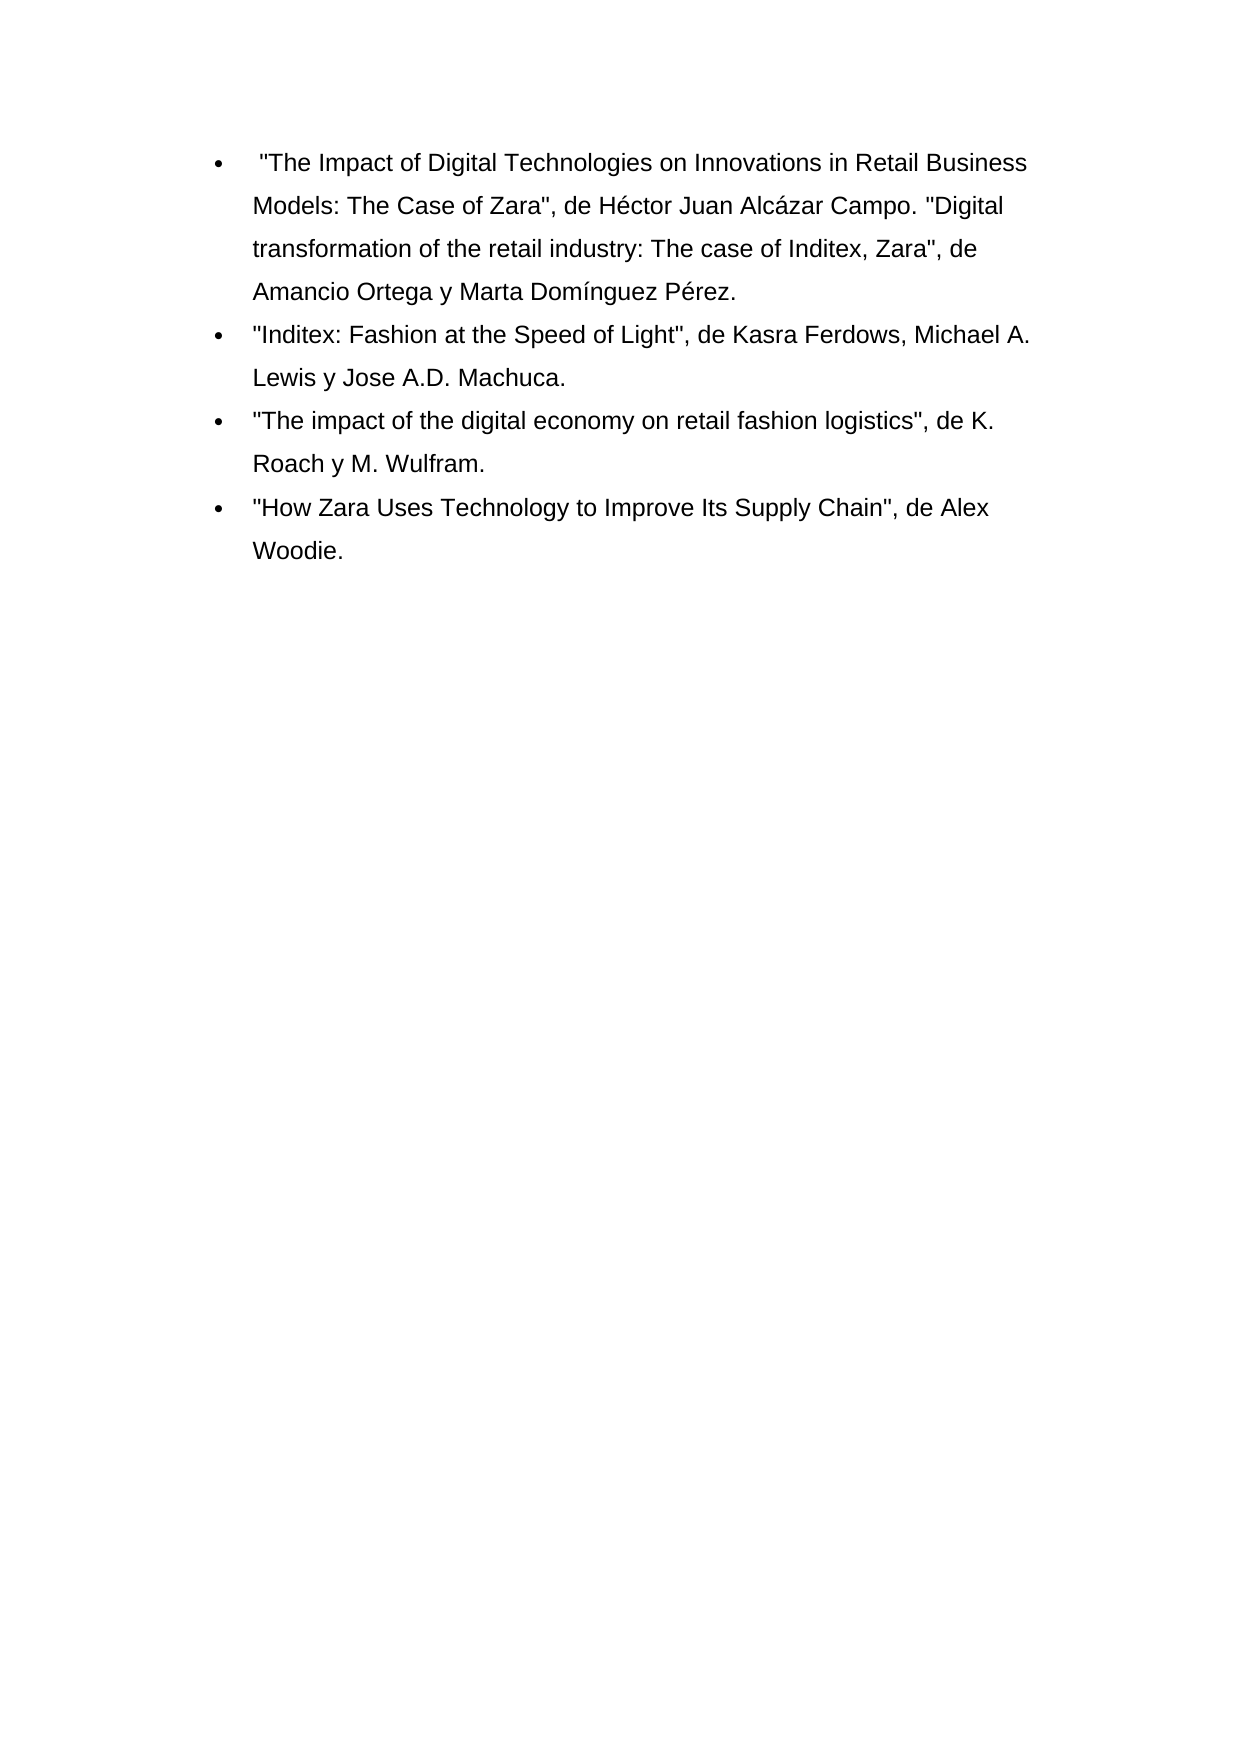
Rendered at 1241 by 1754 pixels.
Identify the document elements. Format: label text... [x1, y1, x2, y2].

list "How Zara Uses Technology to Improve Its Supply Chain", de Alex Woodie. [215, 493, 1063, 564]
list "Inditex: Fashion at the Speed of Light", de Kasra Ferdows, Michael A. Lewis y Jose A.D. Machuca. [215, 320, 1063, 392]
list "The impact of the digital economy on retail fashion logistics", de K. Roach y M. Wulfram. [215, 406, 1063, 478]
list "The Impact of Digital Technologies on Innovations in Retail Business Models: The Case of Zara", de Héctor Juan Alcázar Campo. "Digital transformation of the retail industry: The case of Inditex, Zara", de Amancio Ortega y Marta Domínguez Pérez. [215, 148, 1063, 306]
